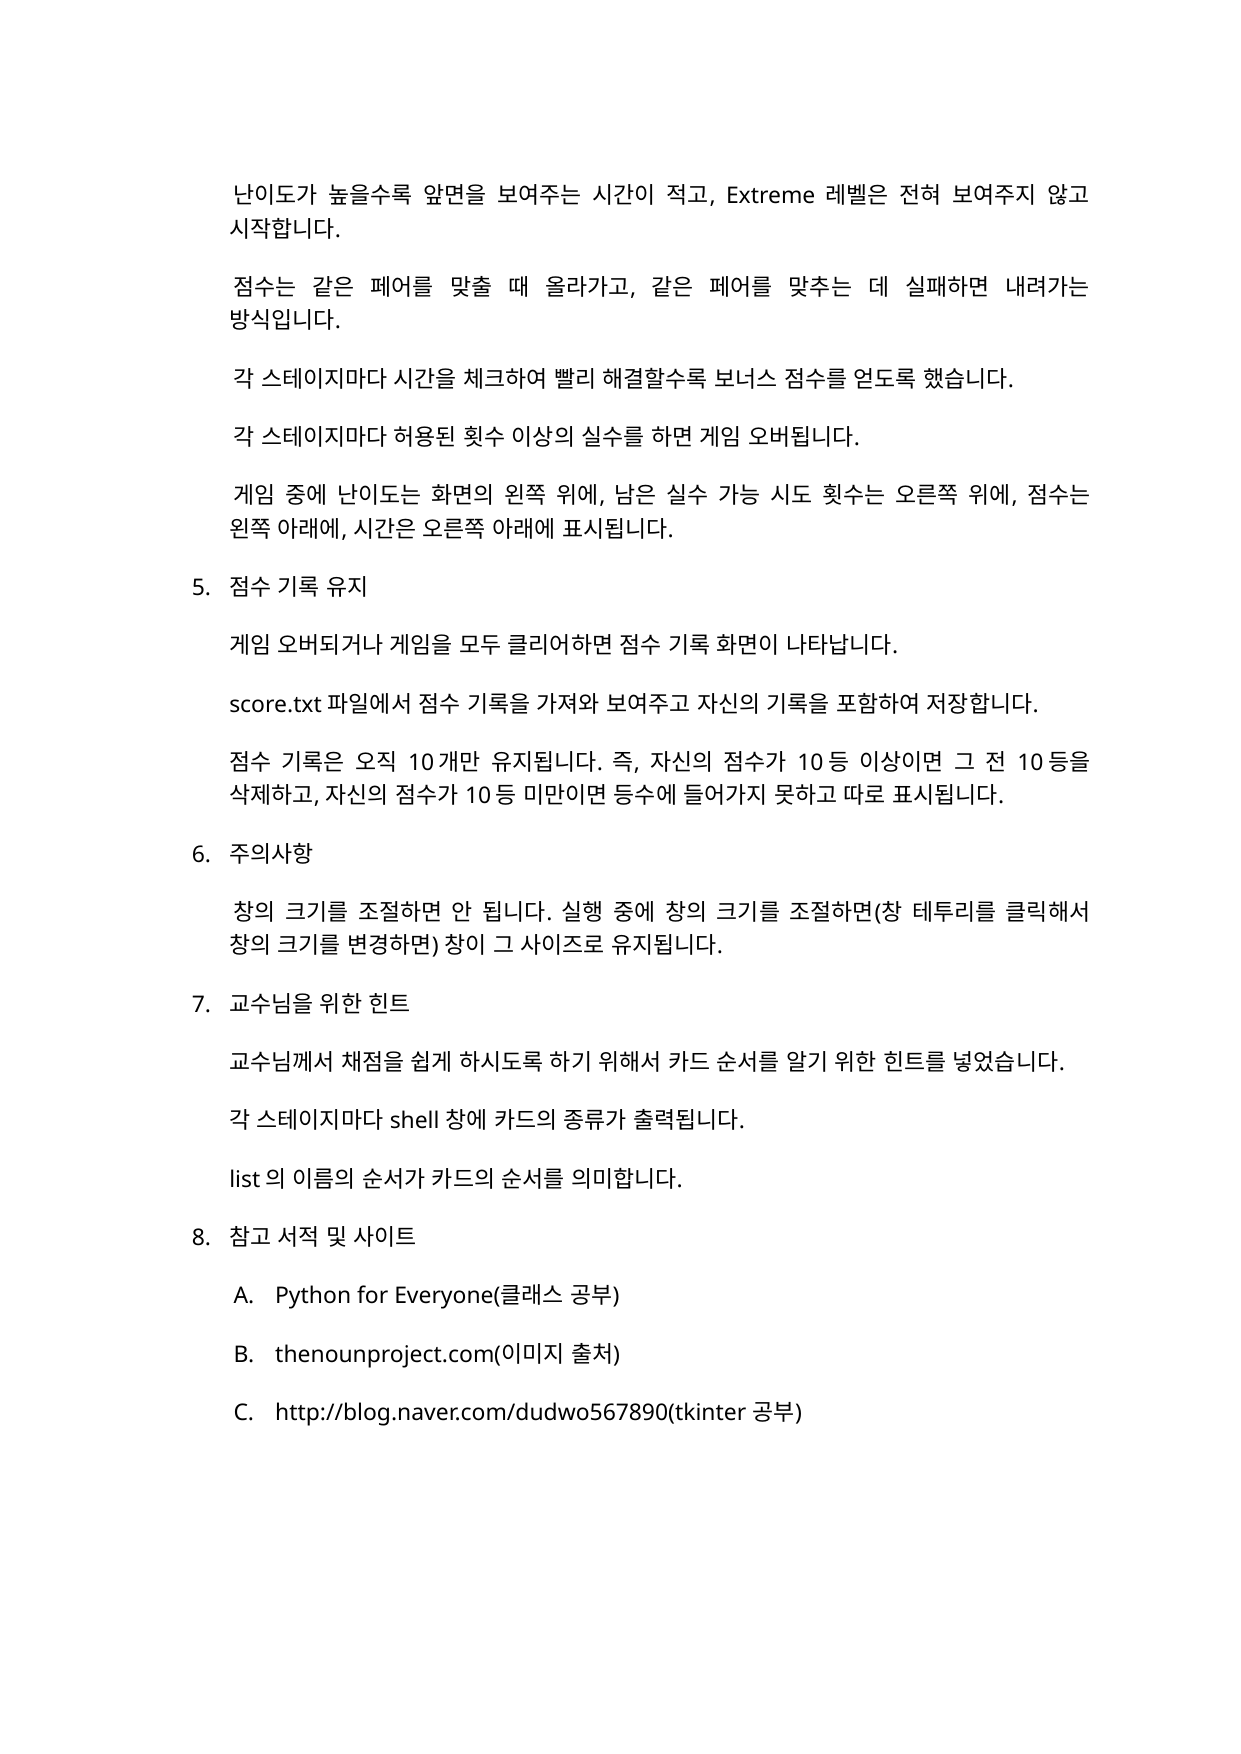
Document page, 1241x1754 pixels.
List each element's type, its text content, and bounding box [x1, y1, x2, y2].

list 주의사항 [192, 836, 1090, 869]
list list의 이름의 순서가 카드의 순서를 의미합니다. [229, 1161, 1090, 1194]
text 창의 크기를 조절하면 안 됩니다. 실행 중에 창의 크기를 조절하면(창 테투리를 클릭해서 창의 크기를 변경하면) 창이 그 사이즈로 유지됩니다. [229, 894, 1090, 961]
list score.txt 파일에서 점수 기록을 가져와 보여주고 자신의 기록을 포함하여 저장합니다. [229, 686, 1090, 719]
list 점수 기록 유지 [192, 569, 1090, 602]
list 점수 기록은 오직 10개만 유지됩니다. 즉, 자신의 점수가 10등 이상이면 그 전 10등을 삭제하고, 자신의 점수가 10등 미만이면 등수에 들어가지 못하고 따로 표시됩니다. [229, 744, 1090, 811]
list thenounproject.com(이미지 출처) [233, 1336, 1090, 1369]
list 교수님을 위한 힌트 [192, 986, 1090, 1019]
list Python for Everyone(클래스 공부) [233, 1277, 1090, 1311]
text 각 스테이지마다 허용된 횟수 이상의 실수를 하면 게임 오버됩니다. [229, 419, 1090, 452]
text 난이도가 높을수록 앞면을 보여주는 시간이 적고, Extreme 레벨은 전혀 보여주지 않고 시작합니다. [229, 177, 1090, 244]
list 각 스테이지마다 shell 창에 카드의 종류가 출력됩니다. [229, 1102, 1090, 1136]
list 게임 오버되거나 게임을 모두 클리어하면 점수 기록 화면이 나타납니다. [229, 627, 1090, 661]
list http://blog.naver.com/dudwo567890(tkinter 공부) [233, 1394, 1090, 1427]
list 참고 서적 및 사이트 [192, 1219, 1090, 1252]
list 교수님께서 채점을 쉽게 하시도록 하기 위해서 카드 순서를 알기 위한 힌트를 넣었습니다. [229, 1044, 1090, 1077]
text 각 스테이지마다 시간을 체크하여 빨리 해결할수록 보너스 점수를 얻도록 했습니다. [229, 361, 1090, 394]
text 게임 중에 난이도는 화면의 왼쪽 위에, 남은 실수 가능 시도 횟수는 오른쪽 위에, 점수는 왼쪽 아래에, 시간은 오른쪽 아래에 표시됩니다. [229, 477, 1090, 544]
text 점수는 같은 페어를 맞출 때 올라가고, 같은 페어를 맞추는 데 실패하면 내려가는 방식입니다. [229, 269, 1090, 336]
